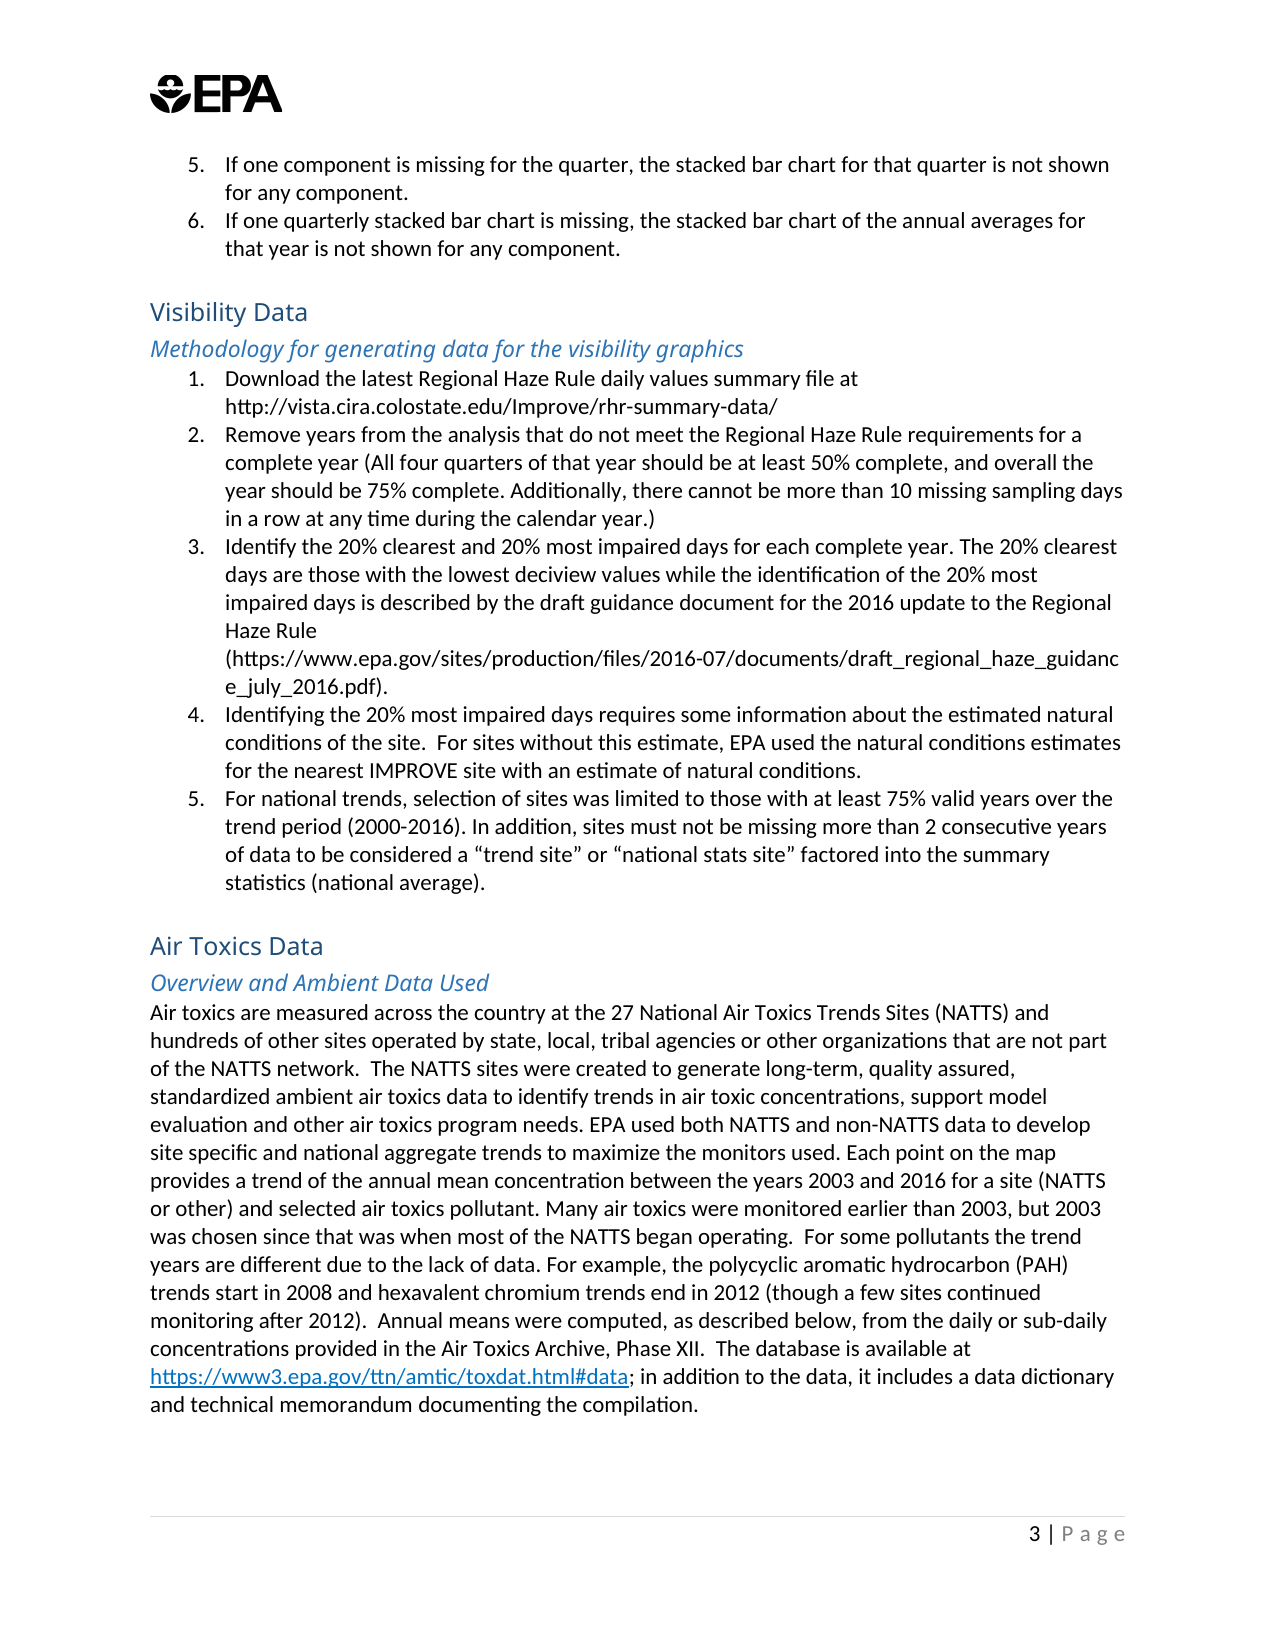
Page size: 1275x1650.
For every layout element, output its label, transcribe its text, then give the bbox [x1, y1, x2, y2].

subtitle Overview and Ambient Data Used [150, 967, 1125, 998]
subtitle Methodology for generating data for the visibility graphics [150, 332, 1125, 364]
subtitle Air Toxics Data [150, 928, 1125, 962]
list If one component is missing for the quarter, the stacked bar chart for that quarter is not shown for any component. [187, 150, 1125, 206]
subtitle Visibility Data [150, 294, 1125, 328]
list For national trends, selection of sites was limited to those with at least 75% valid years over the trend period (2000-2016). In addition, sites must not be missing more than 2 consecutive years of data to be considered a “trend site” or “national stats site” factored into the summary statistics (national average). [187, 784, 1125, 896]
list Identifying the 20% most impaired days requires some information about the estimated natural conditions of the site. For sites without this estimate, EPA used the natural conditions estimates for the nearest IMPROVE site with an estimate of natural conditions. [187, 700, 1125, 784]
text Air toxics are measured across the country at the 27 National Air Toxics Trends Sites (NATTS) and hundreds of other sites operated by state, local, tribal agencies or other organizations that are not part of the NATTS network. The NATTS sites were created to generate long-term, quality assured, standardized ambient air toxics data to identify trends in air toxic concentrations, support model evaluation and other air toxics program needs. EPA used both NATTS and non-NATTS data to develop site specific and national aggregate trends to maximize the monitors used. Each point on the map provides a trend of the annual mean concentration between the years 2003 and 2016 for a site (NATTS or other) and selected air toxics pollutant. Many air toxics were monitored earlier than 2003, but 2003 was chosen since that was when most of the NATTS began operating. For some pollutants the trend years are different due to the lack of data. For example, the polycyclic aromatic hydrocarbon (PAH) trends start in 2008 and hexavalent chromium trends end in 2012 (though a few sites continued monitoring after 2012). Annual means were computed, as described below, from the daily or sub-daily concentrations provided in the Air Toxics Archive, Phase XII. The database is available at https://www3.epa.gov/ttn/amtic/toxdat.html#data; in addition to the data, it includes a data dictionary and technical memorandum documenting the compilation. [150, 998, 1125, 1418]
list If one quarterly stacked bar chart is missing, the stacked bar chart of the annual averages for that year is not shown for any component. [187, 206, 1125, 262]
picture [150, 75, 283, 113]
list Remove years from the analysis that do not meet the Regional Haze Rule requirements for a complete year (All four quarters of that year should be at least 50% complete, and overall the year should be 75% complete. Additionally, there cannot be more than 10 missing sampling days in a row at any time during the calendar year.) [187, 420, 1125, 532]
list Identify the 20% clearest and 20% most impaired days for each complete year. The 20% clearest days are those with the lowest deciview values while the identification of the 20% most impaired days is described by the draft guidance document for the 2016 update to the Regional Haze Rule (https://www.epa.gov/sites/production/files/2016-07/documents/draft_regional_haze_guidance_july_2016.pdf). [187, 532, 1125, 700]
list Download the latest Regional Haze Rule daily values summary file at http://vista.cira.colostate.edu/Improve/rhr-summary-data/ [187, 364, 1125, 420]
